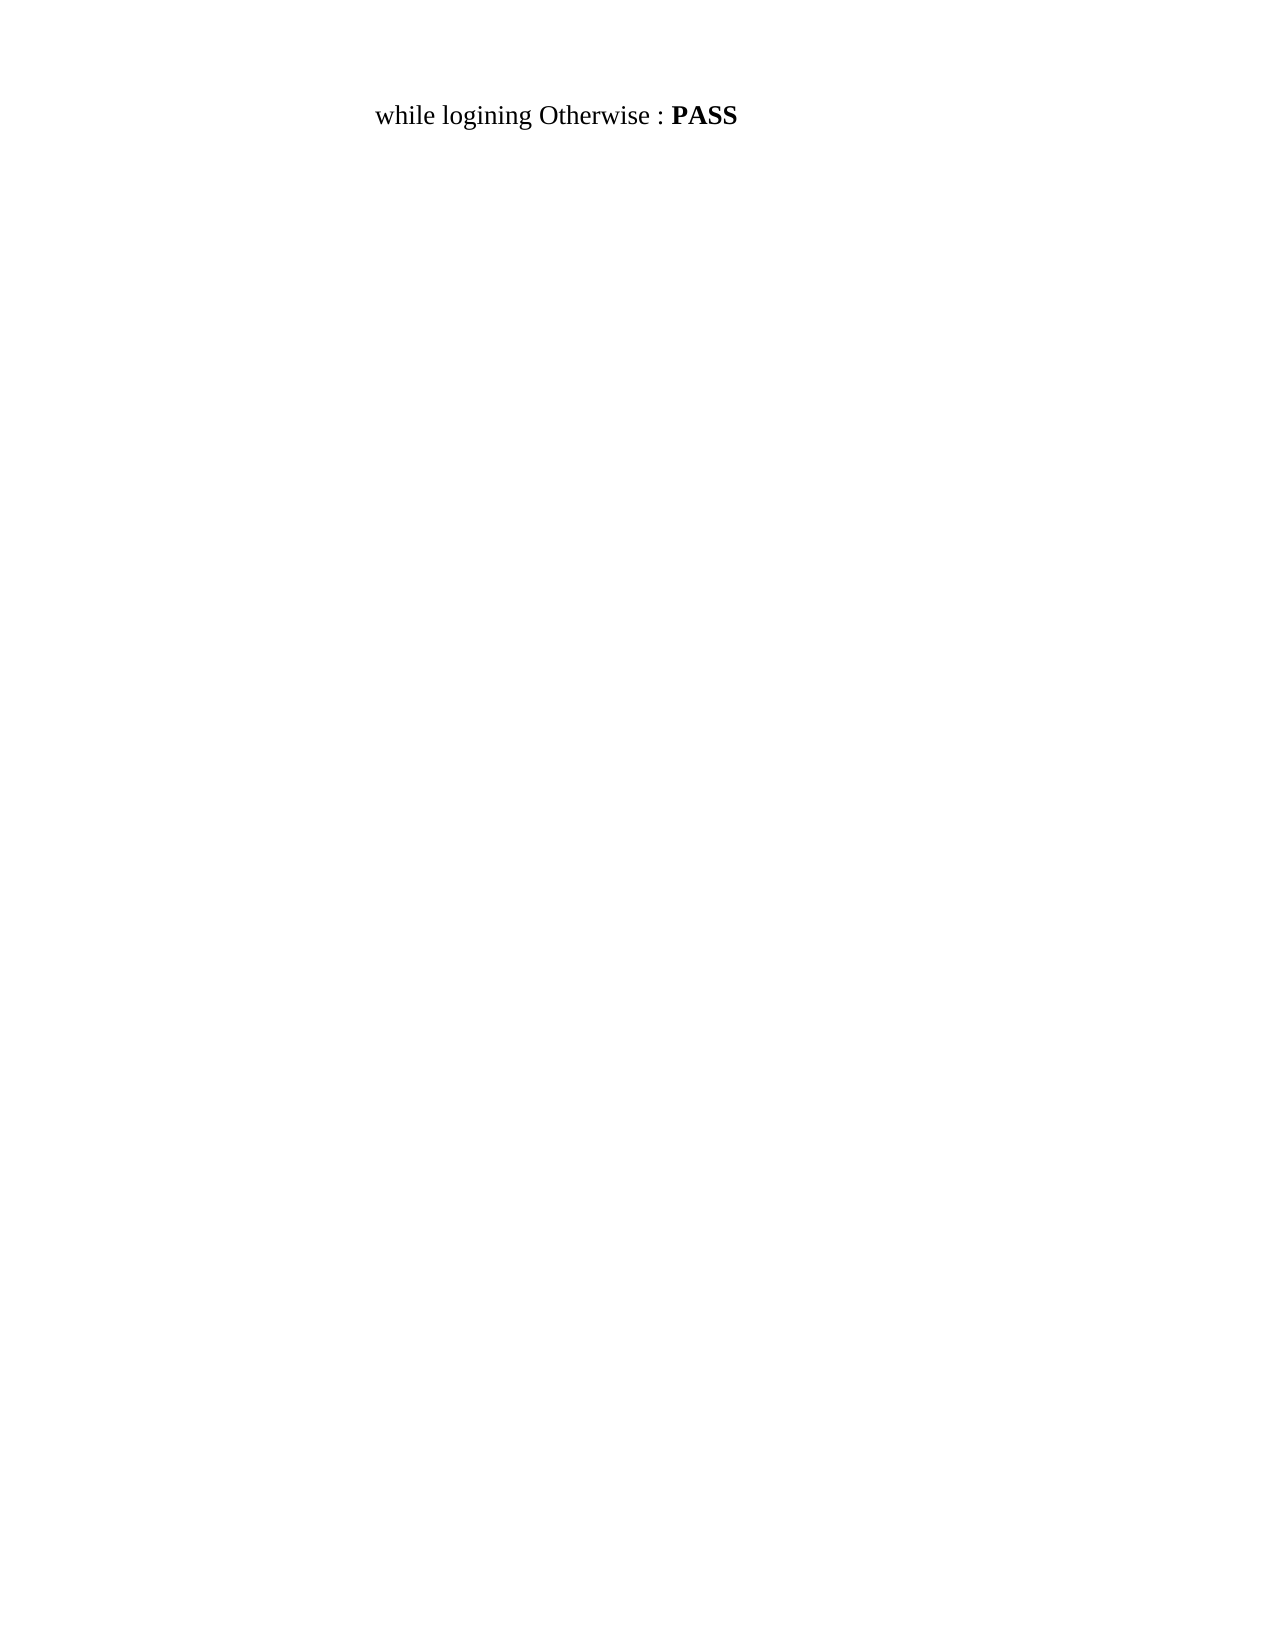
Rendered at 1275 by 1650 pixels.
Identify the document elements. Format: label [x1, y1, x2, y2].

text [150, 99, 1125, 130]
